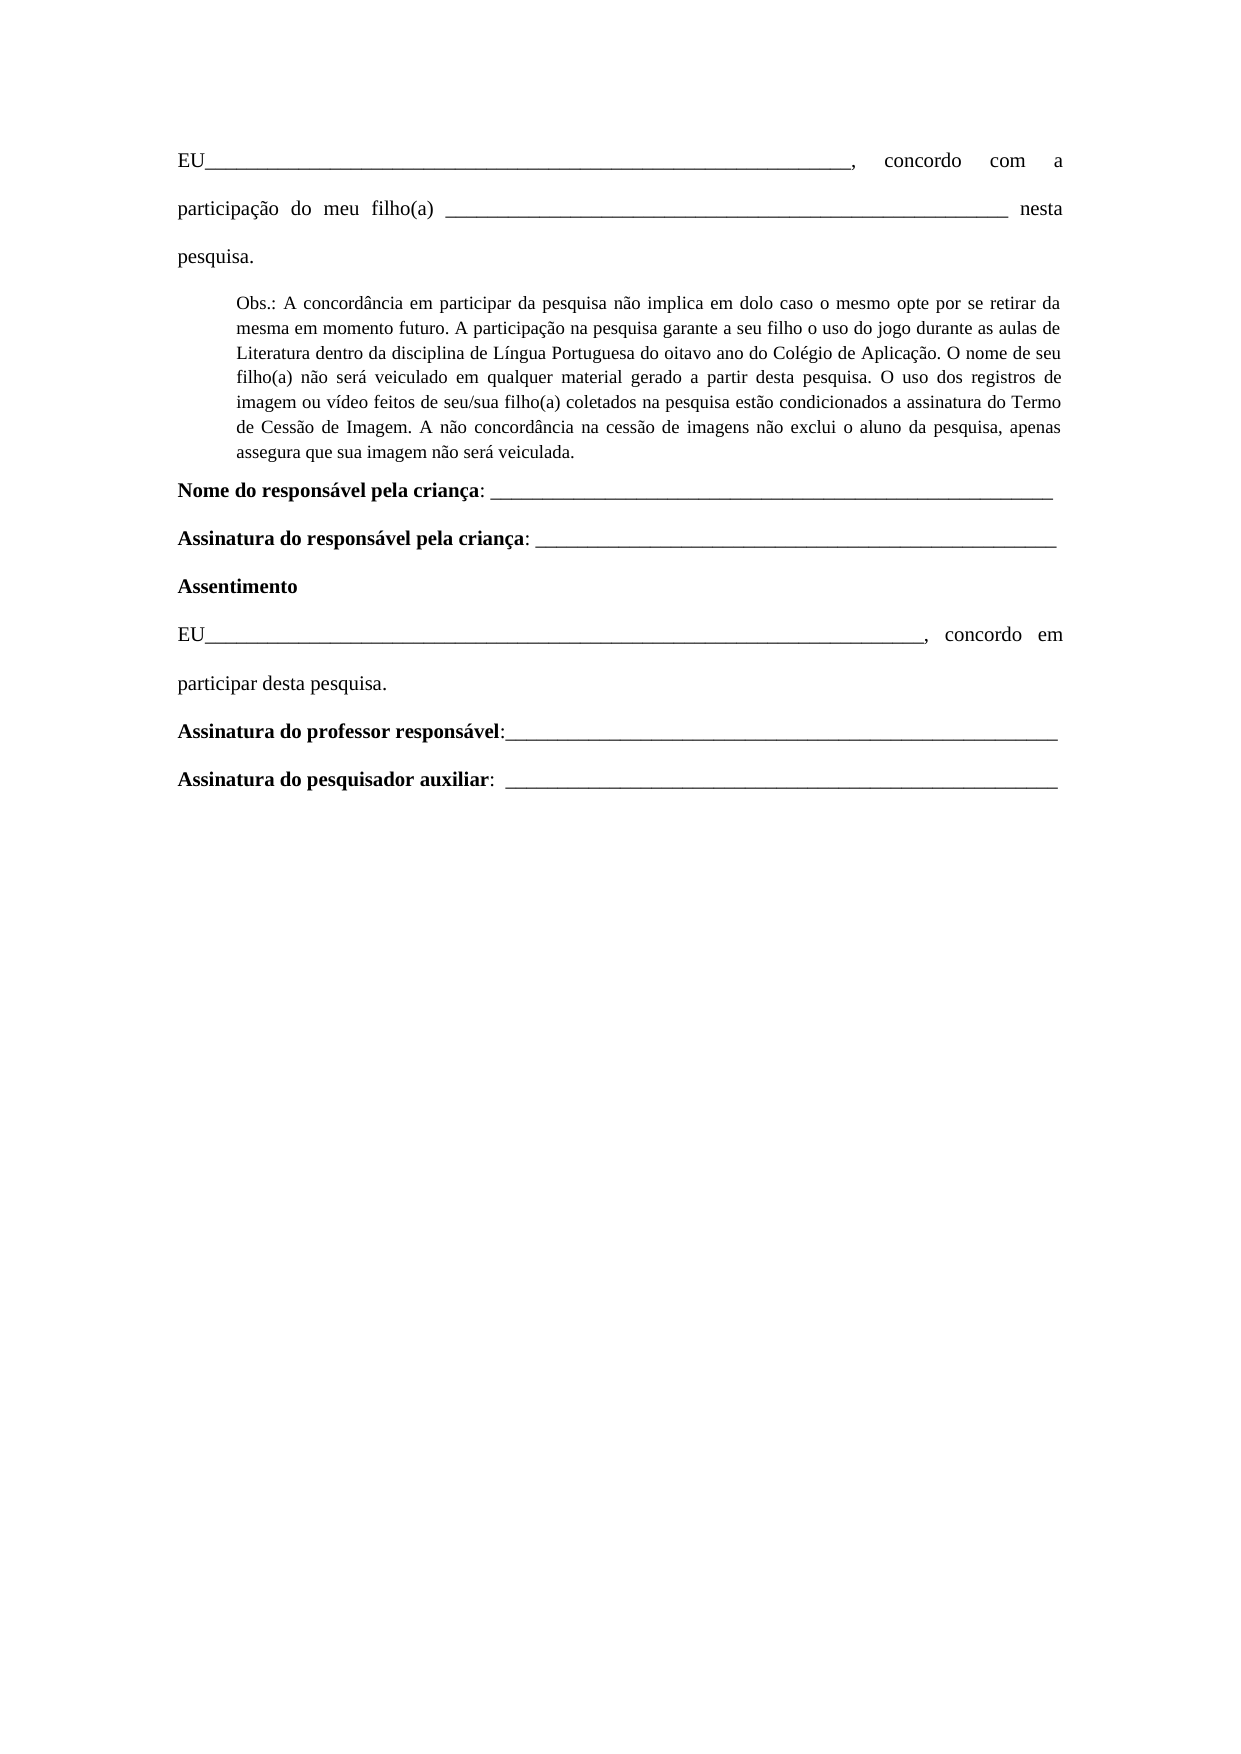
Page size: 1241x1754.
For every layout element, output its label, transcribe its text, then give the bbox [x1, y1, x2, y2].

text EU_____________________________________________________________________, concordo em participar desta pesquisa. [177, 622, 1063, 694]
text Assinatura do professor responsável:_____________________________________________________ [177, 719, 1063, 743]
text Obs.: A concordância em participar da pesquisa não implica em dolo caso o mesmo opte por se retirar da mesma em momento futuro. A participação na pesquisa garante a seu filho o uso do jogo durante as aulas de Literatura dentro da disciplina de Língua Portuguesa do oitavo ano do Colégio de Aplicação. O nome de seu filho(a) não será veiculado em qualquer material gerado a partir desta pesquisa. O uso dos registros de imagem ou vídeo feitos de seu/sua filho(a) coletados na pesquisa estão condicionados a assinatura do Termo de Cessão de Imagem. A não concordância na cessão de imagens não exclui o aluno da pesquisa, apenas assegura que sua imagem não será veiculada. [236, 292, 1063, 462]
text Assinatura do pesquisador auxiliar: _____________________________________________________ [177, 767, 1063, 791]
text Assentimento [177, 574, 1063, 598]
text Nome do responsável pela criança: ______________________________________________________ [177, 478, 1063, 502]
text EU______________________________________________________________, concordo com a participação do meu filho(a) ______________________________________________________ nesta pesquisa. [177, 148, 1063, 268]
text Assinatura do responsável pela criança: __________________________________________________ [177, 526, 1063, 550]
